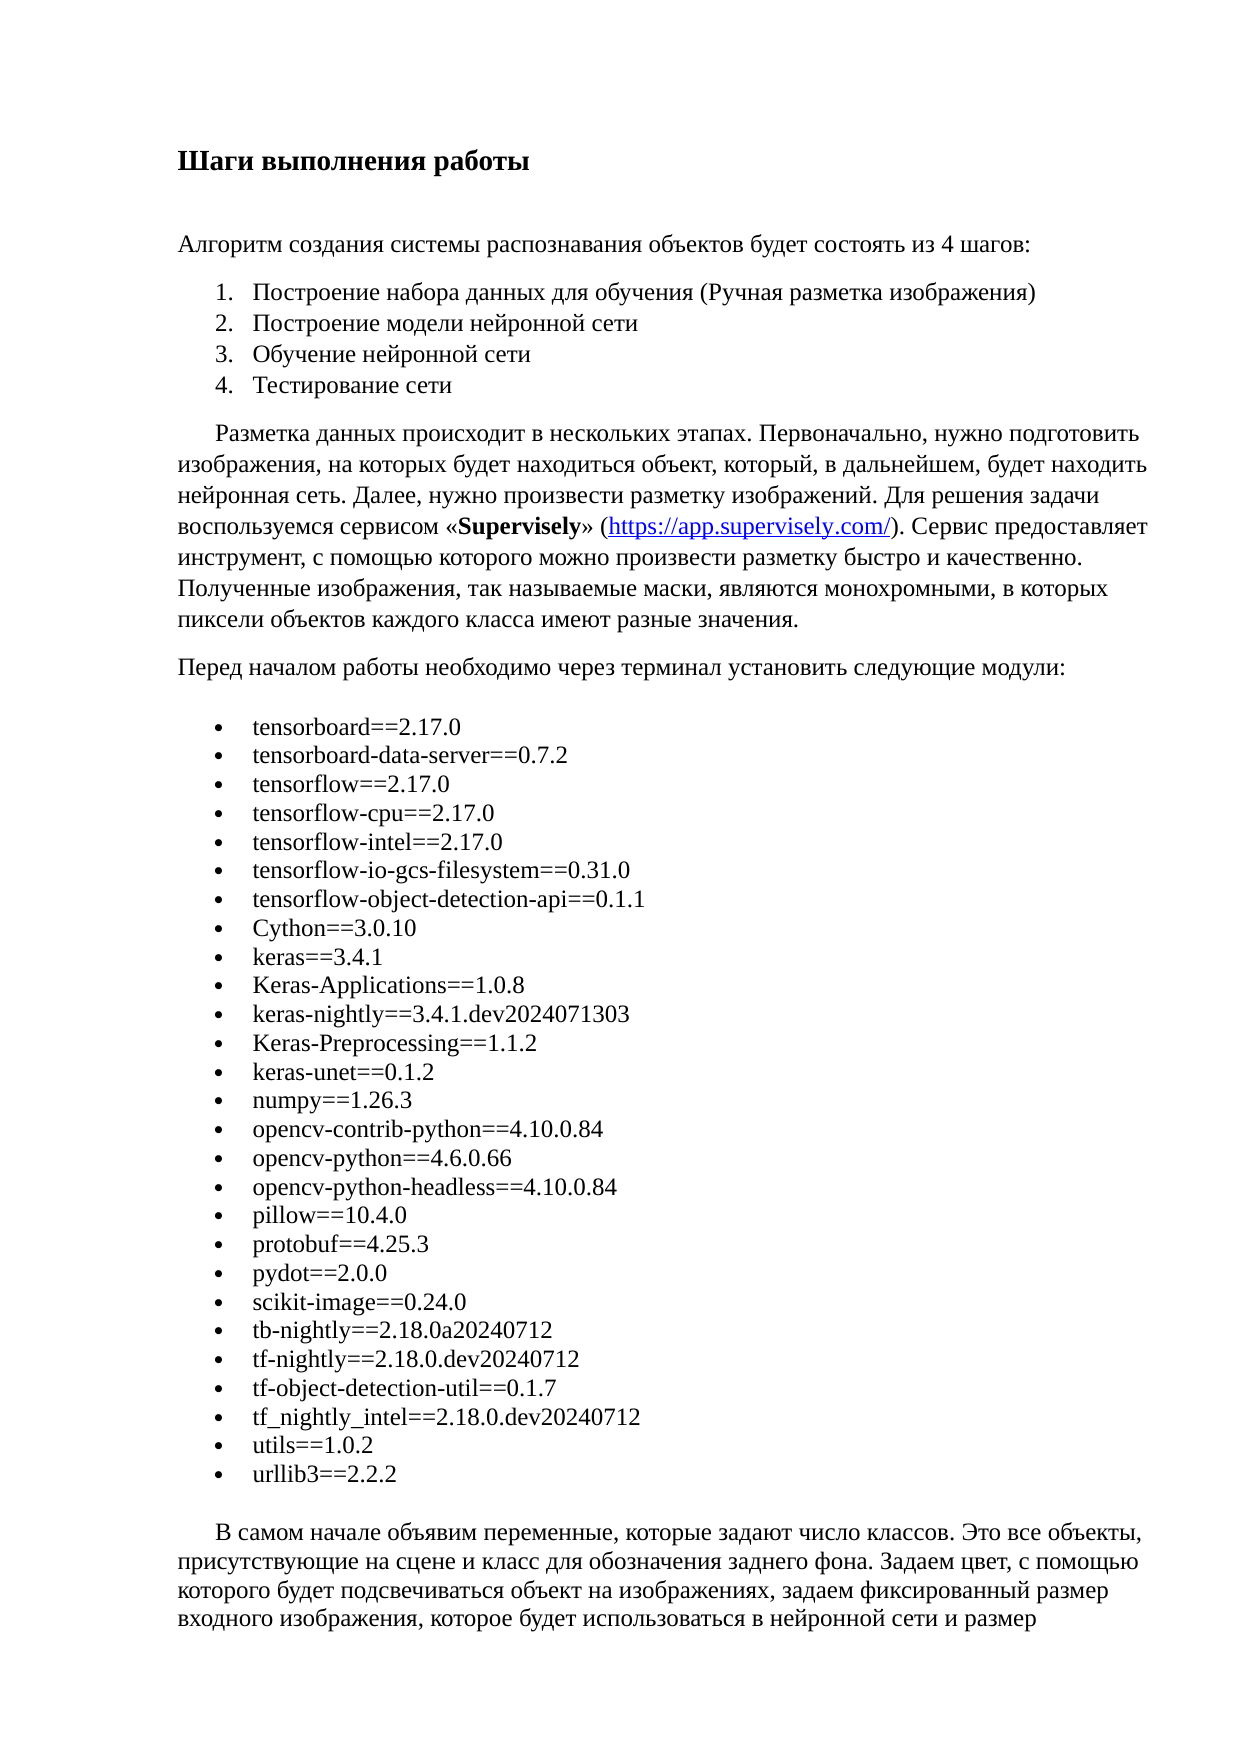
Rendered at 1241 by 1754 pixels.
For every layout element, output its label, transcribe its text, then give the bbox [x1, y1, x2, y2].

list tensorflow==2.17.0 [215, 769, 1152, 798]
subtitle Шаги выполнения работы [177, 143, 1152, 226]
list Keras-Applications==1.0.8 [215, 971, 1152, 999]
list Построение модели нейронной сети [215, 308, 1152, 337]
list pydot==2.0.0 [215, 1258, 1152, 1287]
list Keras-Preprocessing==1.1.2 [215, 1028, 1152, 1057]
list numpy==1.26.3 [215, 1086, 1152, 1114]
list tensorflow-cpu==2.17.0 [215, 798, 1152, 827]
list opencv-python-headless==4.10.0.84 [215, 1172, 1152, 1201]
list tf-object-detection-util==0.1.7 [215, 1373, 1152, 1402]
list tf-nightly==2.18.0.dev20240712 [215, 1344, 1152, 1373]
list tb-nightly==2.18.0a20240712 [215, 1316, 1152, 1344]
list Cython==3.0.10 [215, 913, 1152, 942]
list scikit-image==0.24.0 [215, 1287, 1152, 1316]
list opencv-contrib-python==4.10.0.84 [215, 1114, 1152, 1143]
list protobuf==4.25.3 [215, 1229, 1152, 1258]
text Алгоритм создания системы распознавания объектов будет состоять из 4 шагов: [177, 229, 1152, 258]
list pillow==10.4.0 [215, 1201, 1152, 1229]
list Построение набора данных для обучения (Ручная разметка изображения) [215, 277, 1152, 306]
list keras-unet==0.1.2 [215, 1057, 1152, 1086]
list opencv-python==4.6.0.66 [215, 1143, 1152, 1172]
list keras==3.4.1 [215, 942, 1152, 971]
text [177, 1517, 1152, 1632]
list tensorboard-data-server==0.7.2 [215, 741, 1152, 769]
list tensorflow-io-gcs-filesystem==0.31.0 [215, 856, 1152, 884]
list tf_nightly_intel==2.18.0.dev20240712 [215, 1402, 1152, 1431]
list urllib3==2.2.2 [215, 1459, 1152, 1488]
list tensorboard==2.17.0 [215, 712, 1152, 741]
list tensorflow-object-detection-api==0.1.1 [215, 884, 1152, 913]
list Тестирование сети [215, 370, 1152, 399]
list keras-nightly==3.4.1.dev2024071303 [215, 999, 1152, 1028]
list tensorflow-intel==2.17.0 [215, 827, 1152, 856]
list utils==1.0.2 [215, 1431, 1152, 1459]
text Разметка данных происходит в нескольких этапах. Первоначально, нужно подготовить изображения, на которых будет находиться объект, который, в дальнейшем, будет находить нейронная сеть. Далее, нужно произвести разметку изображений. Для решения задачи воспользуемся сервисом «Supervisely» (https://app.supervisely.com/). Сервис предоставляет инструмент, с помощью которого можно произвести разметку быстро и качественно. Полученные изображения, так называемые маски, являются монохромными, в которых пиксели объектов каждого класса имеют разные значения. [177, 418, 1152, 633]
text Перед началом работы необходимо через терминал установить следующие модули: [177, 652, 1152, 680]
list Обучение нейронной сети [215, 339, 1152, 368]
